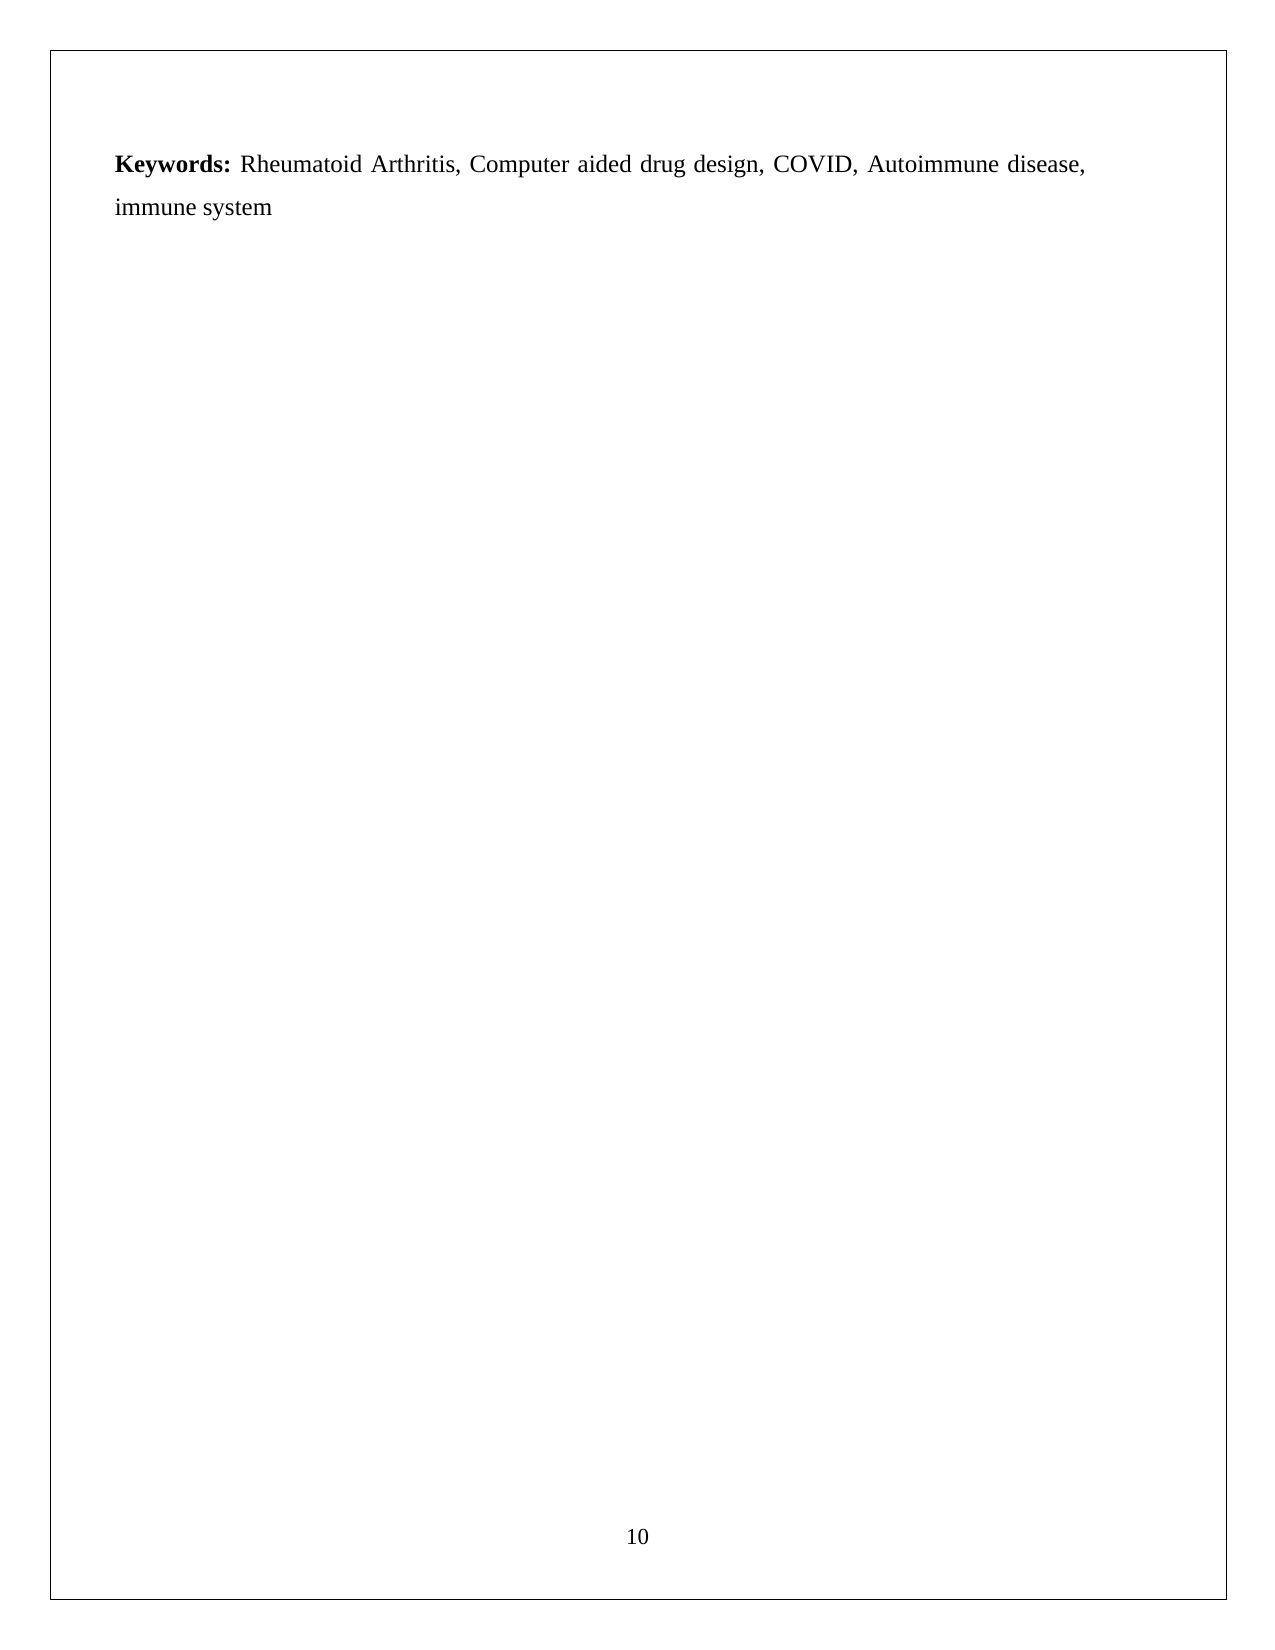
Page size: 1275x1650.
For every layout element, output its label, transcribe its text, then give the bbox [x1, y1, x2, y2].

text Keywords: Rheumatoid Arthritis, Computer aided drug design, COVID, Autoimmune disease, immune system [114, 149, 1110, 221]
